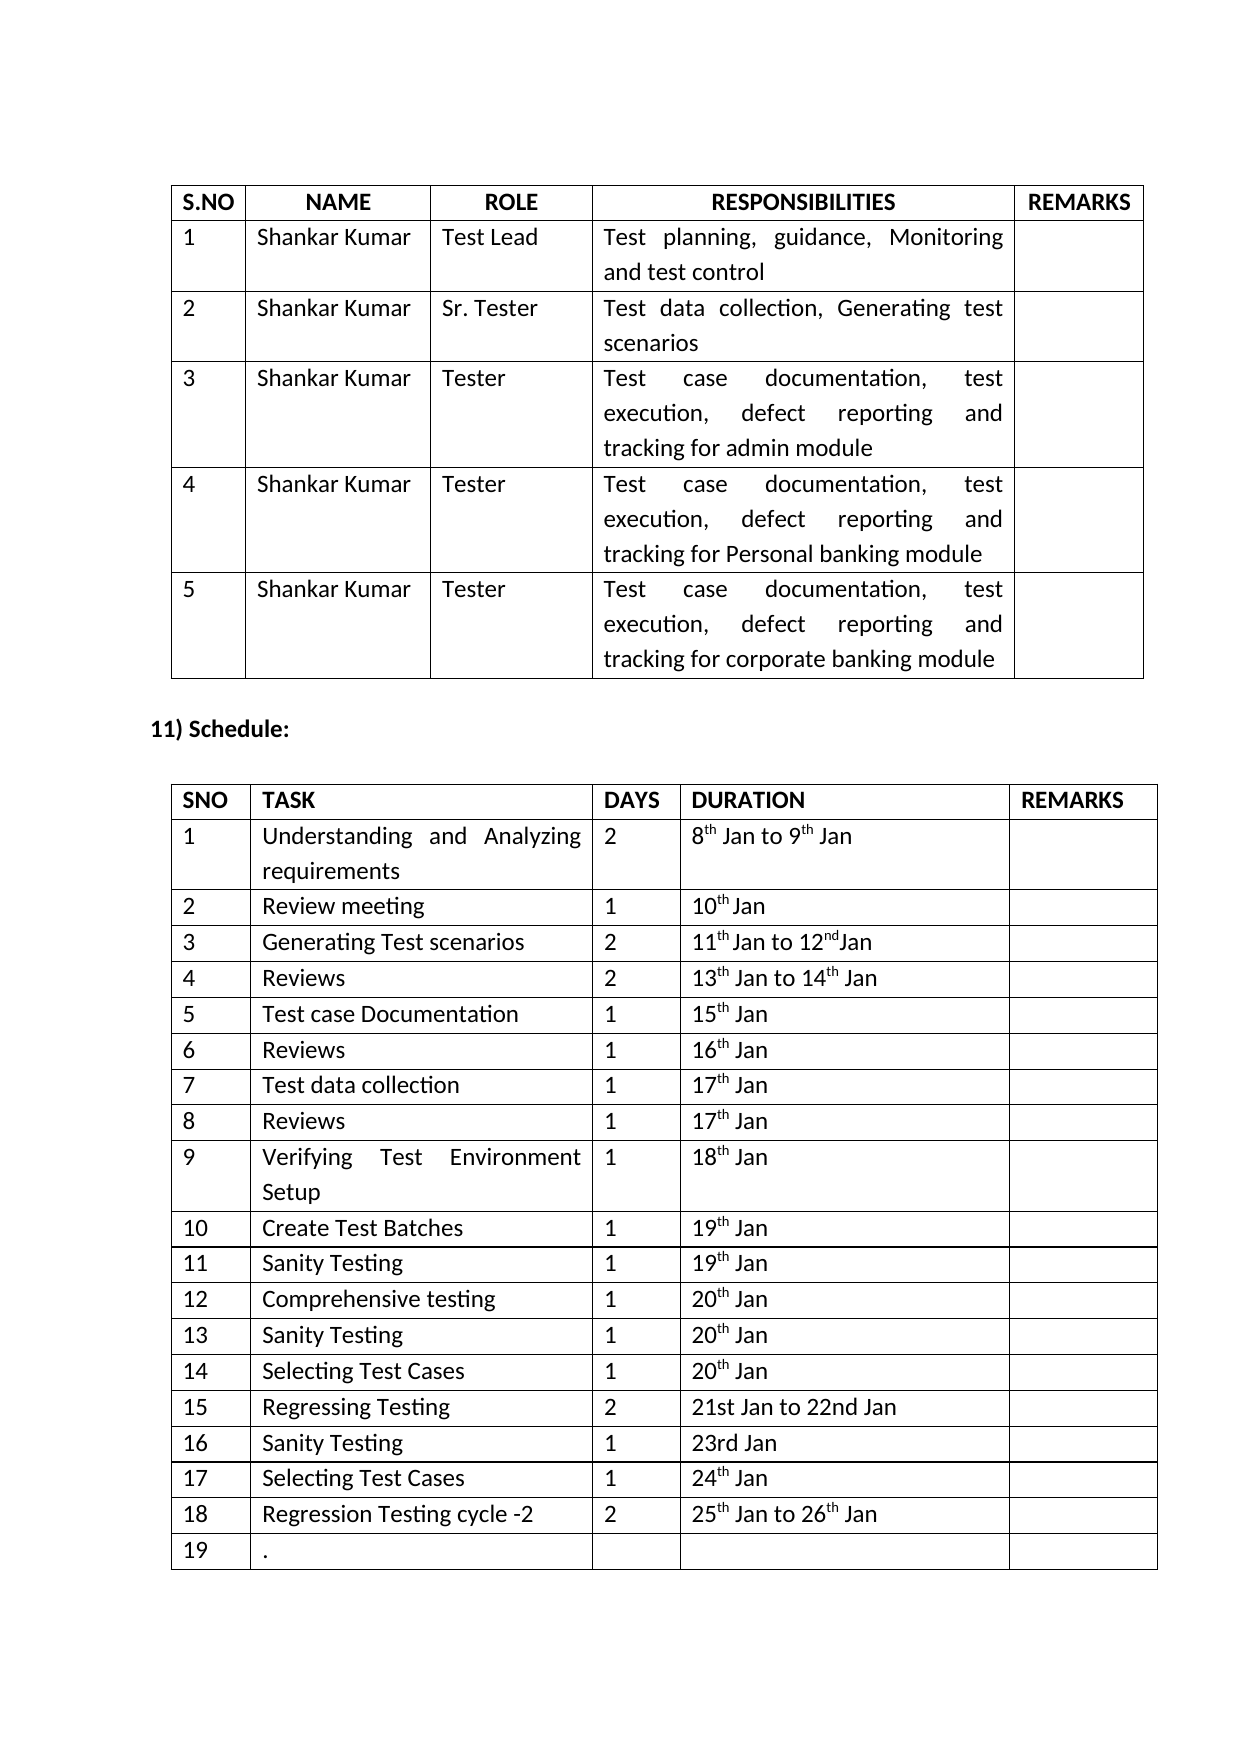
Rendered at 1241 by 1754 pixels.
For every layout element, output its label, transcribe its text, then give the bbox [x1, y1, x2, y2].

table_cell Sanity Testing [251, 1319, 592, 1354]
table_cell Selecting Test Cases [251, 1355, 592, 1390]
table_cell Regression Testing cycle -2 [251, 1498, 592, 1533]
table_cell 11 [172, 1248, 250, 1282]
table_cell 15 [172, 1391, 250, 1426]
table_cell [1010, 1498, 1157, 1533]
table_cell 6 [172, 1034, 250, 1068]
table_cell 13th Jan to 14th Jan [681, 962, 1009, 997]
table_cell Create Test Batches [251, 1212, 592, 1246]
table_cell Comprehensive testing [251, 1283, 592, 1318]
table_cell 1 [593, 1212, 680, 1246]
table_cell 19th Jan [681, 1212, 1009, 1246]
table_cell [1010, 890, 1157, 925]
table_cell Test Lead [431, 221, 592, 291]
table_cell 1 [593, 1427, 680, 1461]
table_cell 2 [172, 292, 245, 361]
table_cell Sr. Tester [431, 292, 592, 361]
table_cell 20th Jan [681, 1283, 1009, 1318]
table_header DURATION [681, 785, 1009, 819]
table_cell 2 [593, 962, 680, 997]
table_header REMARKS [1015, 186, 1143, 220]
table_cell 1 [172, 221, 245, 291]
table_cell 2 [593, 820, 680, 889]
table_cell 19 [172, 1534, 250, 1569]
table_cell 15th Jan [681, 998, 1009, 1033]
table_cell [1010, 1212, 1157, 1246]
table_header RESPONSIBILITIES [593, 186, 1014, 220]
table_cell [1010, 1070, 1157, 1104]
table_cell 7 [172, 1070, 250, 1104]
table_cell Test case documentation, test execution, defect reporting and tracking for corporate banking module [593, 573, 1014, 677]
table_cell 2 [172, 890, 250, 925]
table_cell 2 [593, 1391, 680, 1426]
table_cell 5 [172, 573, 245, 677]
table_cell 11th Jan to 12ndJan [681, 926, 1009, 961]
table_cell 1 [593, 890, 680, 925]
table_cell 1 [593, 1355, 680, 1390]
table_cell Reviews [251, 1034, 592, 1068]
table_cell [1010, 1034, 1157, 1068]
table_header S.NO [172, 186, 245, 220]
table_cell 19th Jan [681, 1248, 1009, 1282]
table_cell 21st Jan to 22nd Jan [681, 1391, 1009, 1426]
table_cell [593, 1534, 680, 1569]
table_cell 1 [593, 1034, 680, 1068]
table_cell 20th Jan [681, 1355, 1009, 1390]
table_cell Understanding and Analyzing requirements [251, 820, 592, 889]
table_cell 10th Jan [681, 890, 1009, 925]
table_cell 2 [593, 926, 680, 961]
table_cell 17th Jan [681, 1105, 1009, 1140]
table_cell 9 [172, 1141, 250, 1211]
table_cell 18 [172, 1498, 250, 1533]
table_cell Test case documentation, test execution, defect reporting and tracking for admin module [593, 362, 1014, 467]
table_cell 1 [172, 820, 250, 889]
table_cell [1015, 221, 1143, 291]
table_header NAME [246, 186, 430, 220]
table_cell 1 [593, 1248, 680, 1282]
table_cell 1 [593, 1070, 680, 1104]
table_cell Test case Documentation [251, 998, 592, 1033]
table_cell Shankar Kumar [246, 573, 430, 677]
table_cell 2 [593, 1498, 680, 1533]
table_cell Tester [431, 468, 592, 572]
table_cell [1010, 1283, 1157, 1318]
table_cell 20th Jan [681, 1319, 1009, 1354]
table_cell Generating Test scenarios [251, 926, 592, 961]
table_cell 14 [172, 1355, 250, 1390]
table_cell Shankar Kumar [246, 468, 430, 572]
table_cell [1010, 820, 1157, 889]
table_header REMARKS [1010, 785, 1157, 819]
table_cell 16th Jan [681, 1034, 1009, 1068]
table_cell Review meeting [251, 890, 592, 925]
table_cell 5 [172, 998, 250, 1033]
table_cell 1 [593, 1463, 680, 1497]
table_cell 1 [593, 998, 680, 1033]
table_cell 18th Jan [681, 1141, 1009, 1211]
table_cell Sanity Testing [251, 1427, 592, 1461]
table_cell 17th Jan [681, 1070, 1009, 1104]
table_cell [1010, 1319, 1157, 1354]
table_cell [681, 1534, 1009, 1569]
table_cell [1010, 1105, 1157, 1140]
table_header DAYS [593, 785, 680, 819]
table_cell 12 [172, 1283, 250, 1318]
table_cell 16 [172, 1427, 250, 1461]
table_cell [1015, 573, 1143, 677]
table_cell 1 [593, 1141, 680, 1211]
table_cell 4 [172, 962, 250, 997]
table_cell [1010, 1391, 1157, 1426]
table_cell 17 [172, 1463, 250, 1497]
table_cell Test case documentation, test execution, defect reporting and tracking for Personal banking module [593, 468, 1014, 572]
table_cell Shankar Kumar [246, 362, 430, 467]
table_cell [1010, 998, 1157, 1033]
table_header ROLE [431, 186, 592, 220]
table_header TASK [251, 785, 592, 819]
table_cell Reviews [251, 1105, 592, 1140]
table_cell Regressing Testing [251, 1391, 592, 1426]
table_cell 1 [593, 1105, 680, 1140]
table_cell 10 [172, 1212, 250, 1246]
table_cell Test planning, guidance, Monitoring and test control [593, 221, 1014, 291]
table_cell [1010, 1355, 1157, 1390]
table_cell 25th Jan to 26th Jan [681, 1498, 1009, 1533]
table_cell [1015, 292, 1143, 361]
table_cell 8 [172, 1105, 250, 1140]
table_cell Shankar Kumar [246, 292, 430, 361]
table_cell 4 [172, 468, 245, 572]
table_cell 8th Jan to 9th Jan [681, 820, 1009, 889]
table_cell 1 [593, 1319, 680, 1354]
table_cell [1010, 1248, 1157, 1282]
table_cell Reviews [251, 962, 592, 997]
table_cell Selecting Test Cases [251, 1463, 592, 1497]
table_cell [1010, 1427, 1157, 1461]
table_cell [1010, 1534, 1157, 1569]
table_cell Tester [431, 362, 592, 467]
table_cell Verifying Test Environment Setup [251, 1141, 592, 1211]
table_cell 13 [172, 1319, 250, 1354]
table_cell [1010, 1463, 1157, 1497]
table_cell 1 [593, 1283, 680, 1318]
table_cell Test data collection [251, 1070, 592, 1104]
table_header SNO [172, 785, 250, 819]
table_cell [1015, 362, 1143, 467]
table_cell 23rd Jan [681, 1427, 1009, 1461]
text 11) Schedule: [150, 713, 1090, 744]
table_cell Shankar Kumar [246, 221, 430, 291]
table_cell [1010, 926, 1157, 961]
table_cell [1015, 468, 1143, 572]
table_cell 3 [172, 362, 245, 467]
table_cell Sanity Testing [251, 1248, 592, 1282]
table_cell 3 [172, 926, 250, 961]
table_cell [1010, 1141, 1157, 1211]
table_cell Tester [431, 573, 592, 677]
table_cell [1010, 962, 1157, 997]
table_cell . [251, 1534, 592, 1569]
table_cell Test data collection, Generating test scenarios [593, 292, 1014, 361]
table_cell 24th Jan [681, 1463, 1009, 1497]
